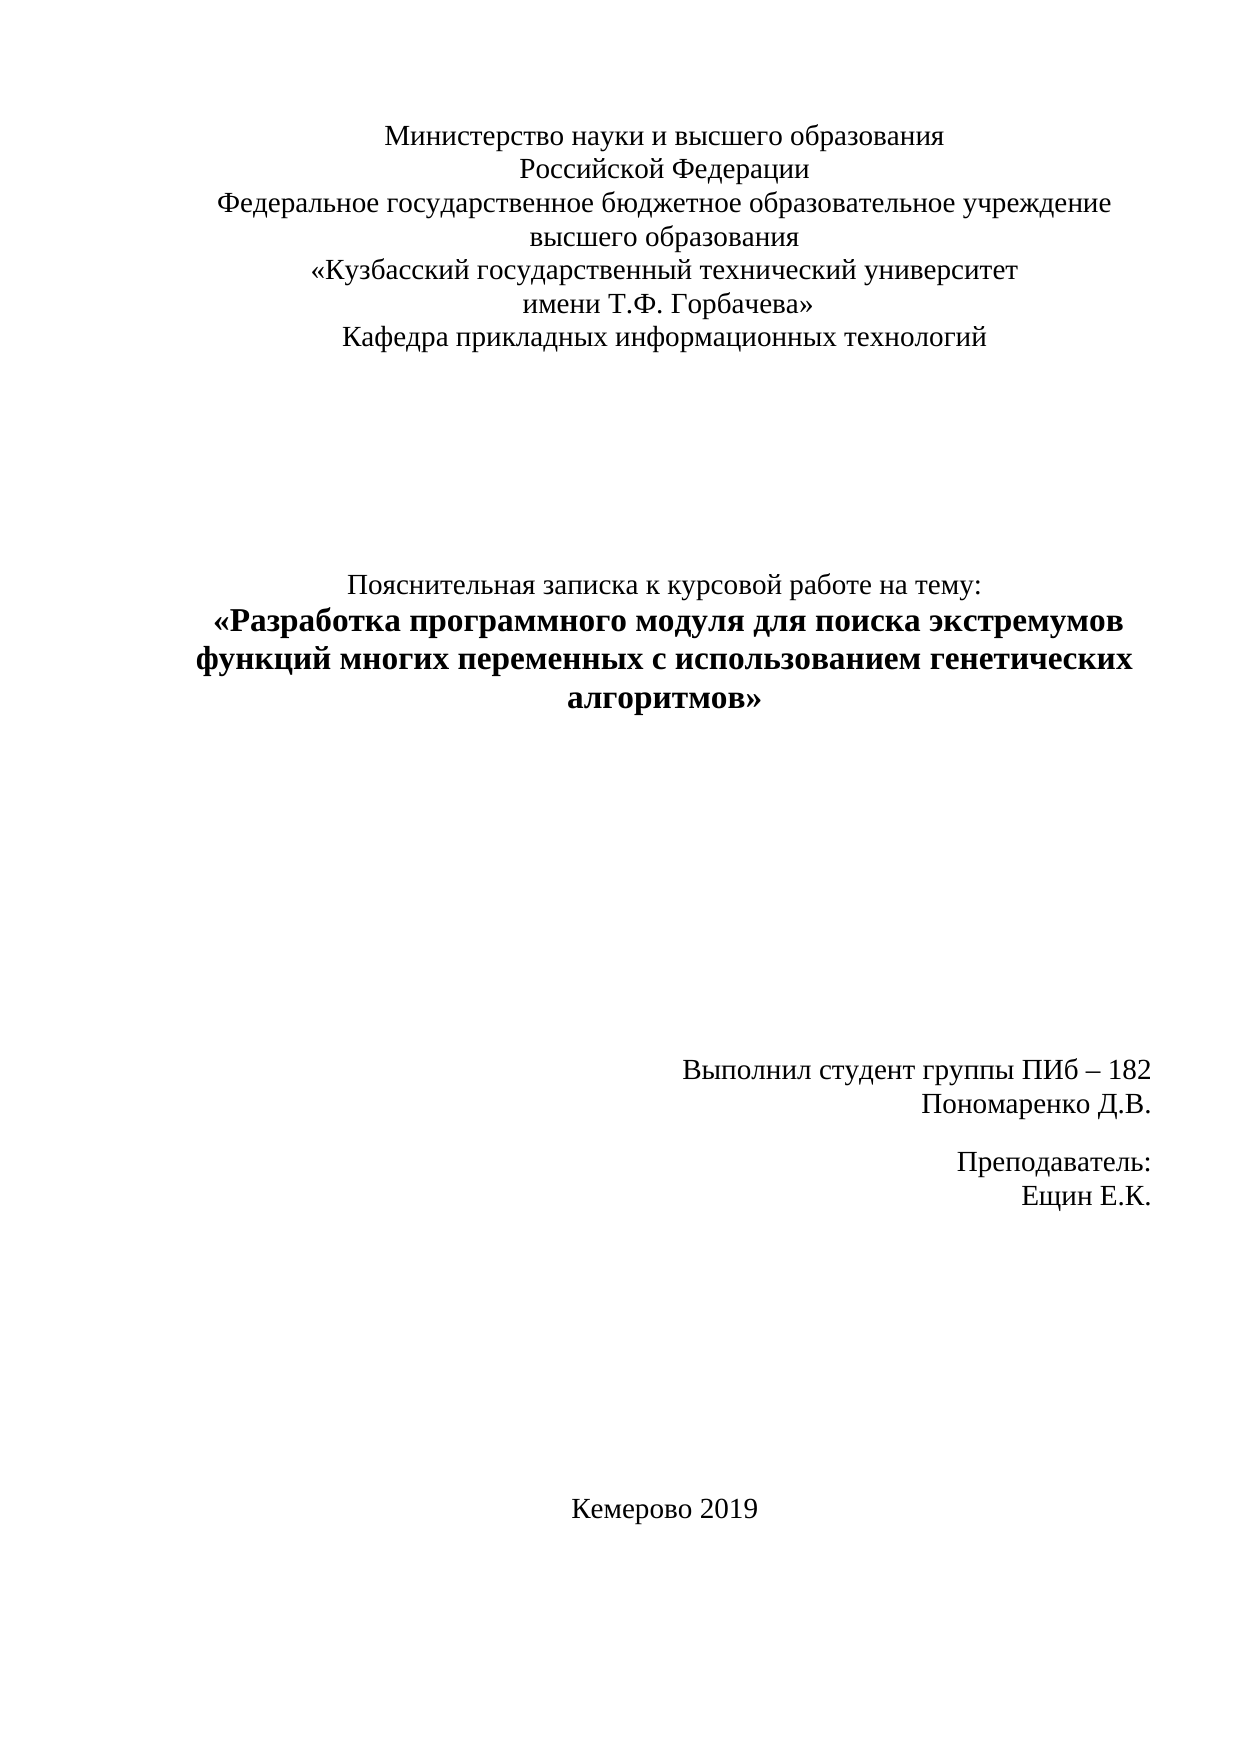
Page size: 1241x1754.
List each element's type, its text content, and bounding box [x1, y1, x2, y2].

text Преподаватель: [177, 1144, 1152, 1178]
text Федеральное государственное бюджетное образовательное учреждение [177, 185, 1152, 219]
text Выполнил студент группы ПИб – 182 Пономаренко Д.В. [177, 1052, 1152, 1119]
text Ещин Е.К. [177, 1178, 1152, 1211]
text «Кузбасский государственный технический университет [177, 252, 1152, 286]
text Кафедра прикладных информационных технологий [177, 319, 1152, 353]
text имени Т.Ф. Горбачева» [177, 286, 1152, 319]
text Кемерово 2019 [177, 1491, 1152, 1525]
text Министерство науки и высшего образования [177, 118, 1152, 152]
text высшего образования [177, 219, 1152, 252]
text Российской Федерации [177, 152, 1152, 185]
text Пояснительная записка к курсовой работе на тему: [177, 567, 1152, 600]
text «Разработка программного модуля для поиска экстремумов функций многих переменных с использованием генетических алгоритмов» [177, 600, 1152, 715]
